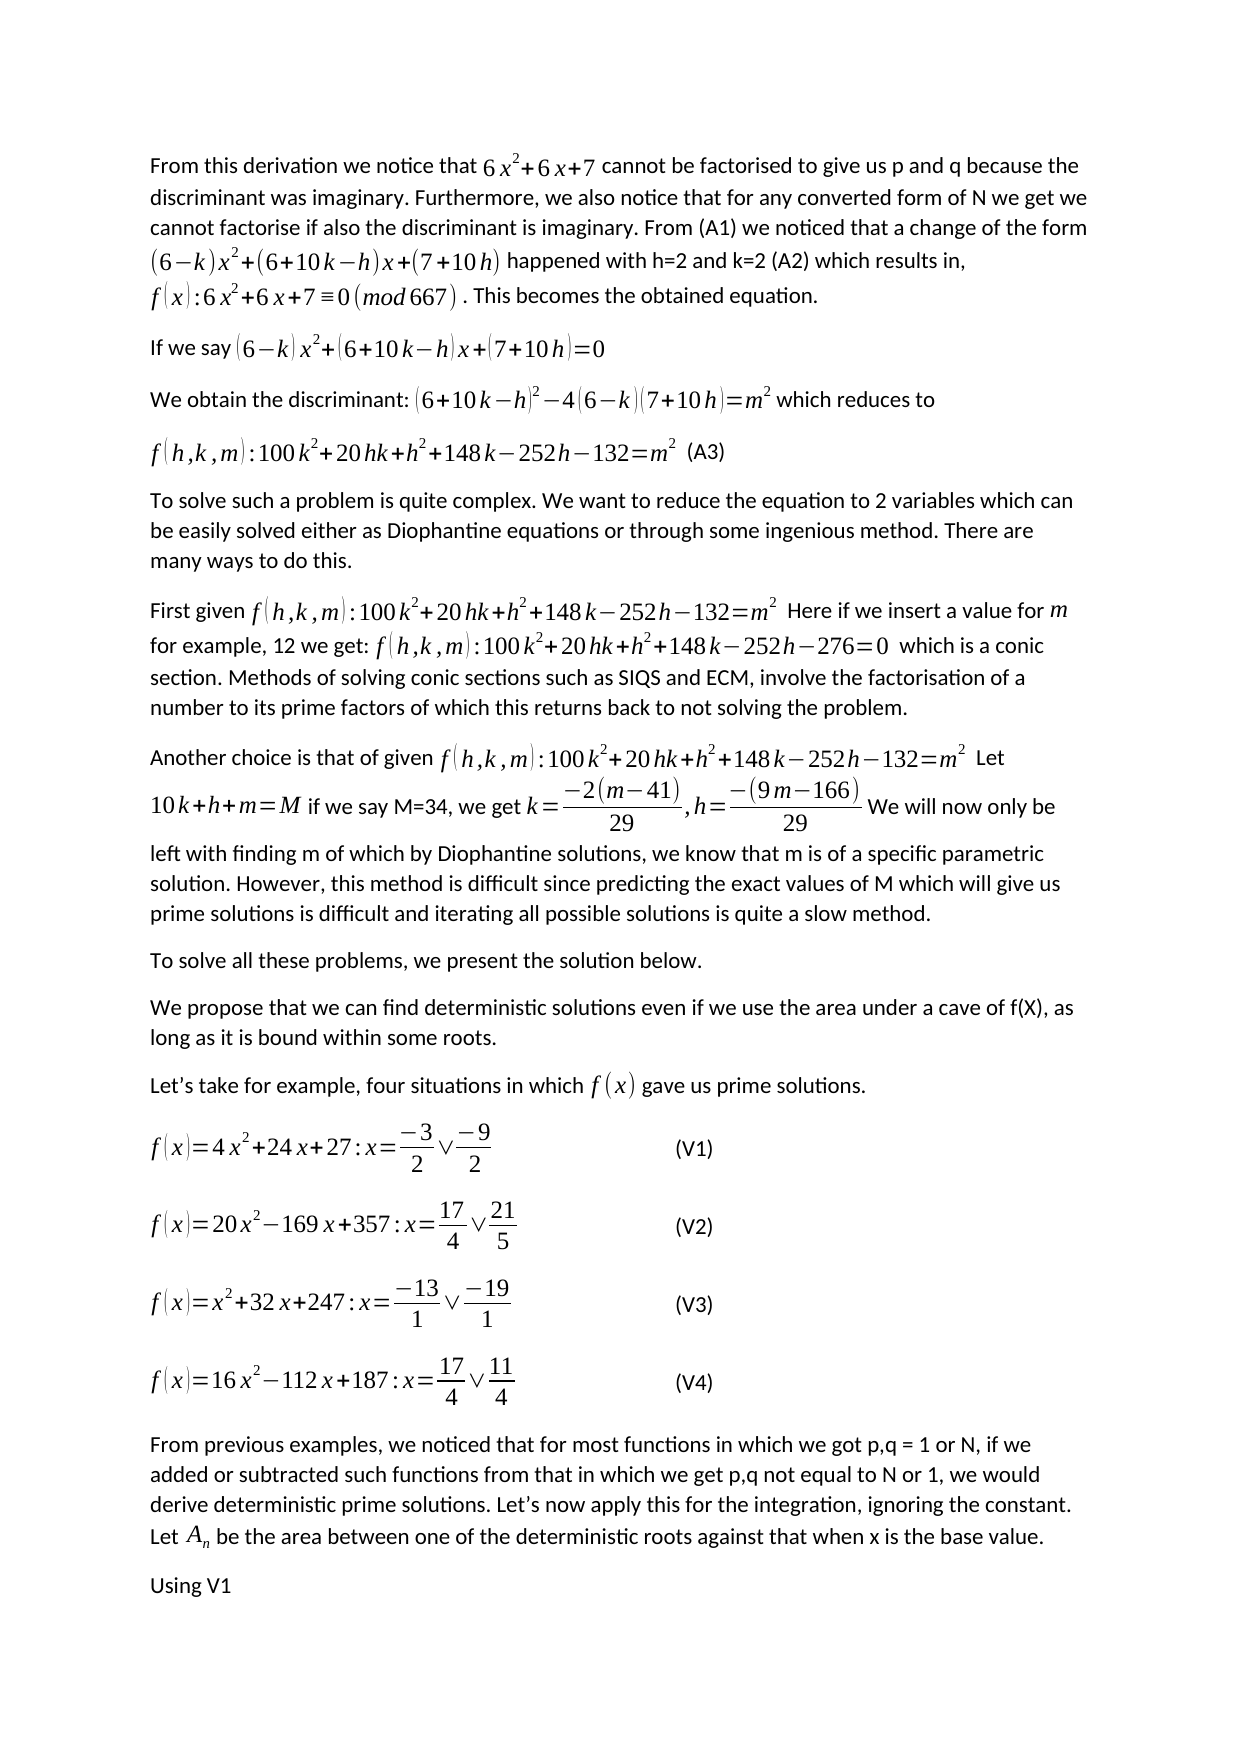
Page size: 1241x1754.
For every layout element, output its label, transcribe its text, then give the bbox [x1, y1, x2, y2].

text (V4) [150, 1352, 1090, 1411]
text To solve such a problem is quite complex. We want to reduce the equation to 2 variables which can be easily solved either as Diophantine equations or through some ingenious method. There are many ways to do this. [150, 486, 1090, 575]
text We propose that we can find deterministic solutions even if we use the area under a cave of f(X), as long as it is bound within some roots. [150, 993, 1090, 1051]
text From previous examples, we noticed that for most functions in which we got p,q = 1 or N, if we added or subtracted such functions from that in which we get p,q not equal to N or 1, we would derive deterministic prime solutions. Let’s now apply this for the integration, ignoring the constant. Let be the area between one of the deterministic roots against that when x is the base value. [150, 1430, 1090, 1552]
text To solve all these problems, we present the solution below. [150, 946, 1090, 974]
text From this derivation we notice that cannot be factorised to give us p and q because the discriminant was imaginary. Furthermore, we also notice that for any converted form of N we get we cannot factorise if also the discriminant is imaginary. From (A1) we noticed that a change of the form happened with h=2 and k=2 (A2) which results in, . This becomes the obtained equation. [150, 150, 1090, 312]
text First given Here if we insert a value for for example, 12 we get: which is a conic section. Methods of solving conic sections such as SIQS and ECM, involve the factorisation of a number to its prime factors of which this returns back to not solving the problem. [150, 593, 1090, 722]
text We obtain the discriminant: which reduces to [150, 382, 1090, 416]
text (V3) [150, 1274, 1090, 1333]
text Using V1 [150, 1571, 1090, 1599]
text (V1) [150, 1119, 1090, 1178]
text (A3) [150, 435, 1090, 467]
text Let’s take for example, four situations in which gave us prime solutions. [150, 1070, 1090, 1100]
text (V2) [150, 1197, 1090, 1256]
text If we say [150, 331, 1090, 363]
text Another choice is that of given Let if we say M=34, we get We will now only be left with finding m of which by Diophantine solutions, we know that m is of a specific parametric solution. However, this method is difficult since predicting the exact values of M which will give us prime solutions is difficult and iterating all possible solutions is quite a slow method. [150, 740, 1090, 927]
